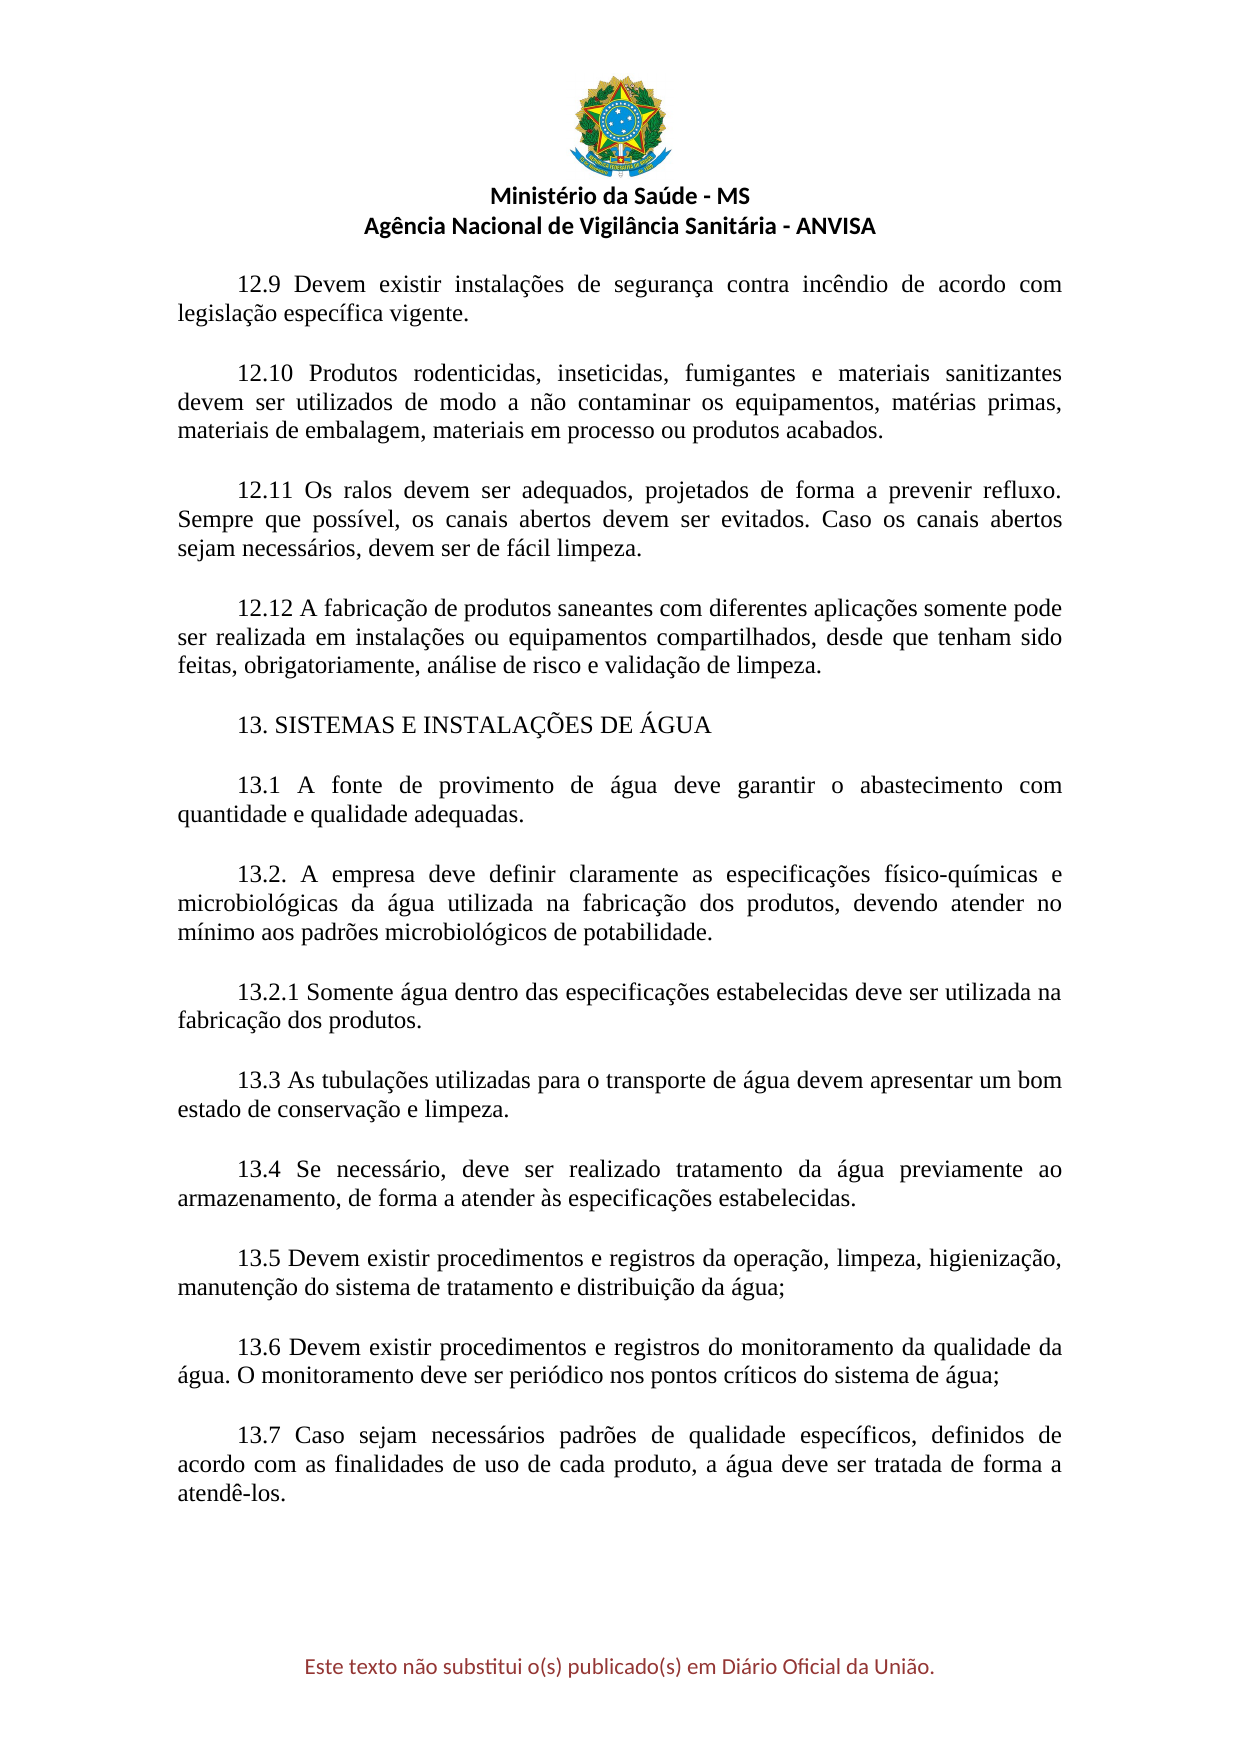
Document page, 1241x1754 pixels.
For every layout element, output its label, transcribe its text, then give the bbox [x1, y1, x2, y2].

text 13.1 A fonte de provimento de água deve garantir o abastecimento com quantidade e qualidade adequadas. [177, 770, 1063, 828]
text 13.7 Caso sejam necessários padrões de qualidade específicos, definidos de acordo com as finalidades de uso de cada produto, a água deve ser tratada de forma a atendê-los. [177, 1420, 1063, 1507]
text 13. SISTEMAS E INSTALAÇÕES DE ÁGUA [177, 710, 1063, 739]
text 13.4 Se necessário, deve ser realizado tratamento da água previamente ao armazenamento, de forma a atender às especificações estabelecidas. [177, 1154, 1063, 1212]
text 13.2.1 Somente água dentro das especificações estabelecidas deve ser utilizada na fabricação dos produtos. [177, 977, 1063, 1034]
text 13.6 Devem existir procedimentos e registros do monitoramento da qualidade da água. O monitoramento deve ser periódico nos pontos críticos do sistema de água; [177, 1332, 1063, 1389]
text 12.12 A fabricação de produtos saneantes com diferentes aplicações somente pode ser realizada em instalações ou equipamentos compartilhados, desde que tenham sido feitas, obrigatoriamente, análise de risco e validação de limpeza. [177, 593, 1063, 679]
text 12.9 Devem existir instalações de segurança contra incêndio de acordo com legislação específica vigente. [177, 269, 1063, 327]
text 13.3 As tubulações utilizadas para o transporte de água devem apresentar um bom estado de conservação e limpeza. [177, 1065, 1063, 1123]
text 12.11 Os ralos devem ser adequados, projetados de forma a prevenir refluxo. Sempre que possível, os canais abertos devem ser evitados. Caso os canais abertos sejam necessários, devem ser de fácil limpeza. [177, 475, 1063, 562]
text 13.2. A empresa deve definir claramente as especificações físico-químicas e microbiológicas da água utilizada na fabricação dos produtos, devendo atender no mínimo aos padrões microbiológicos de potabilidade. [177, 859, 1063, 945]
picture [566, 73, 674, 180]
text 12.10 Produtos rodenticidas, inseticidas, fumigantes e materiais sanitizantes devem ser utilizados de modo a não contaminar os equipamentos, matérias primas, materiais de embalagem, materiais em processo ou produtos acabados. [177, 358, 1063, 444]
text 13.5 Devem existir procedimentos e registros da operação, limpeza, higienização, manutenção do sistema de tratamento e distribuição da água; [177, 1243, 1063, 1300]
